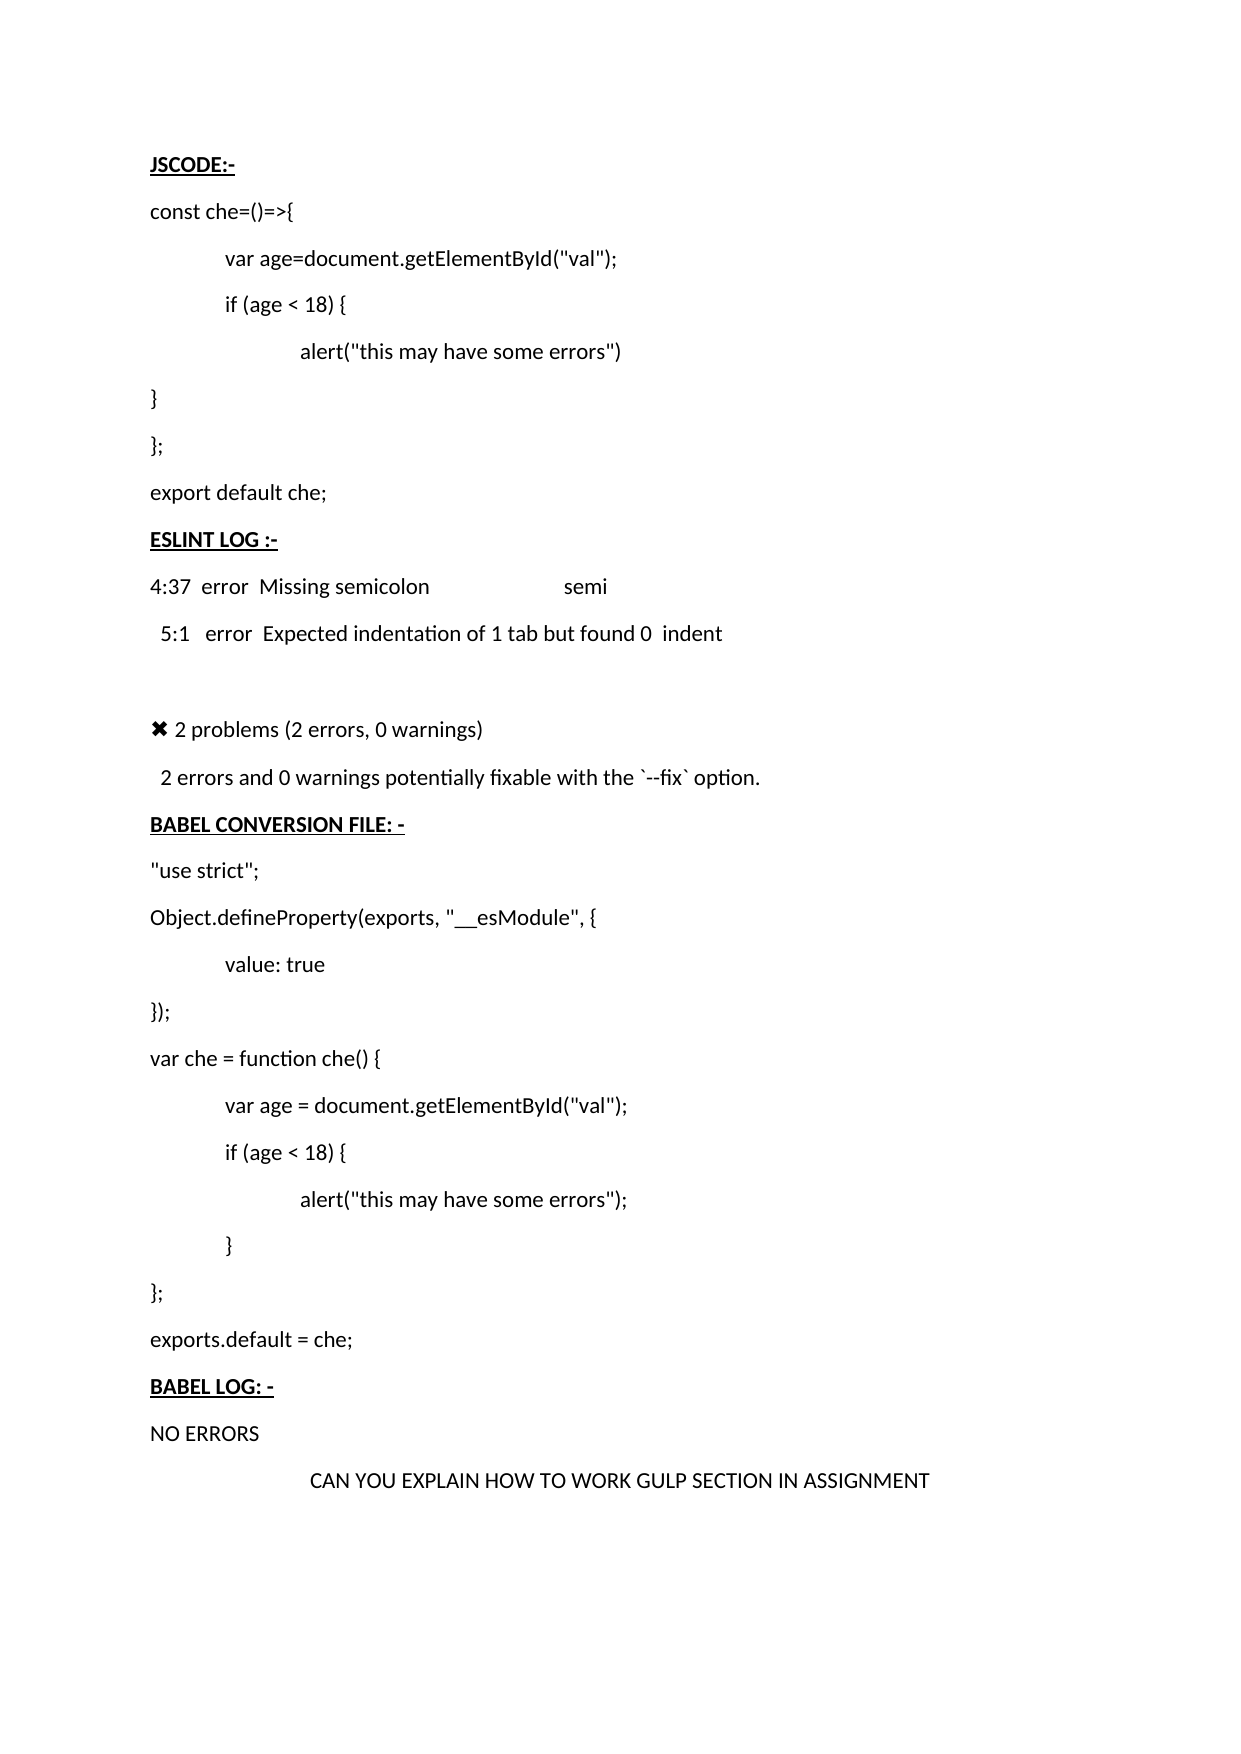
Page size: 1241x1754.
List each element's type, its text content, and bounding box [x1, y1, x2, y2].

text CAN YOU EXPLAIN HOW TO WORK GULP SECTION IN ASSIGNMENT [150, 1466, 1090, 1494]
text value: true [150, 950, 1090, 978]
text JSCODE:- [150, 150, 1090, 178]
text alert("this may have some errors") [150, 337, 1090, 366]
text const che=()=>{ [150, 197, 1090, 225]
text var che = function che() { [150, 1044, 1090, 1072]
text } [150, 384, 1090, 412]
text exports.default = che; [150, 1325, 1090, 1353]
text 4:37 error Missing semicolon semi [150, 572, 1090, 600]
text }); [150, 997, 1090, 1025]
text var age=document.getElementById("val"); [150, 244, 1090, 272]
text alert("this may have some errors"); [150, 1185, 1090, 1213]
text var age = document.getElementById("val"); [150, 1091, 1090, 1119]
text ESLINT LOG :- [150, 525, 1090, 553]
text if (age < 18) { [150, 291, 1090, 319]
text Object.defineProperty(exports, "__esModule", { [150, 903, 1090, 932]
text 2 errors and 0 warnings potentially fixable with the `--fix` option. [150, 763, 1090, 791]
text }; [150, 431, 1090, 459]
text NO ERRORS [150, 1419, 1090, 1447]
text } [150, 1232, 1090, 1260]
text BABEL LOG: - [150, 1372, 1090, 1400]
text BABEL CONVERSION FILE: - [150, 810, 1090, 838]
text if (age < 18) { [150, 1138, 1090, 1166]
text export default che; [150, 478, 1090, 506]
text "use strict"; [150, 857, 1090, 885]
text }; [150, 1278, 1090, 1307]
text 5:1 error Expected indentation of 1 tab but found 0 indent [150, 619, 1090, 647]
text ✖ 2 problems (2 errors, 0 warnings) [150, 712, 1090, 744]
